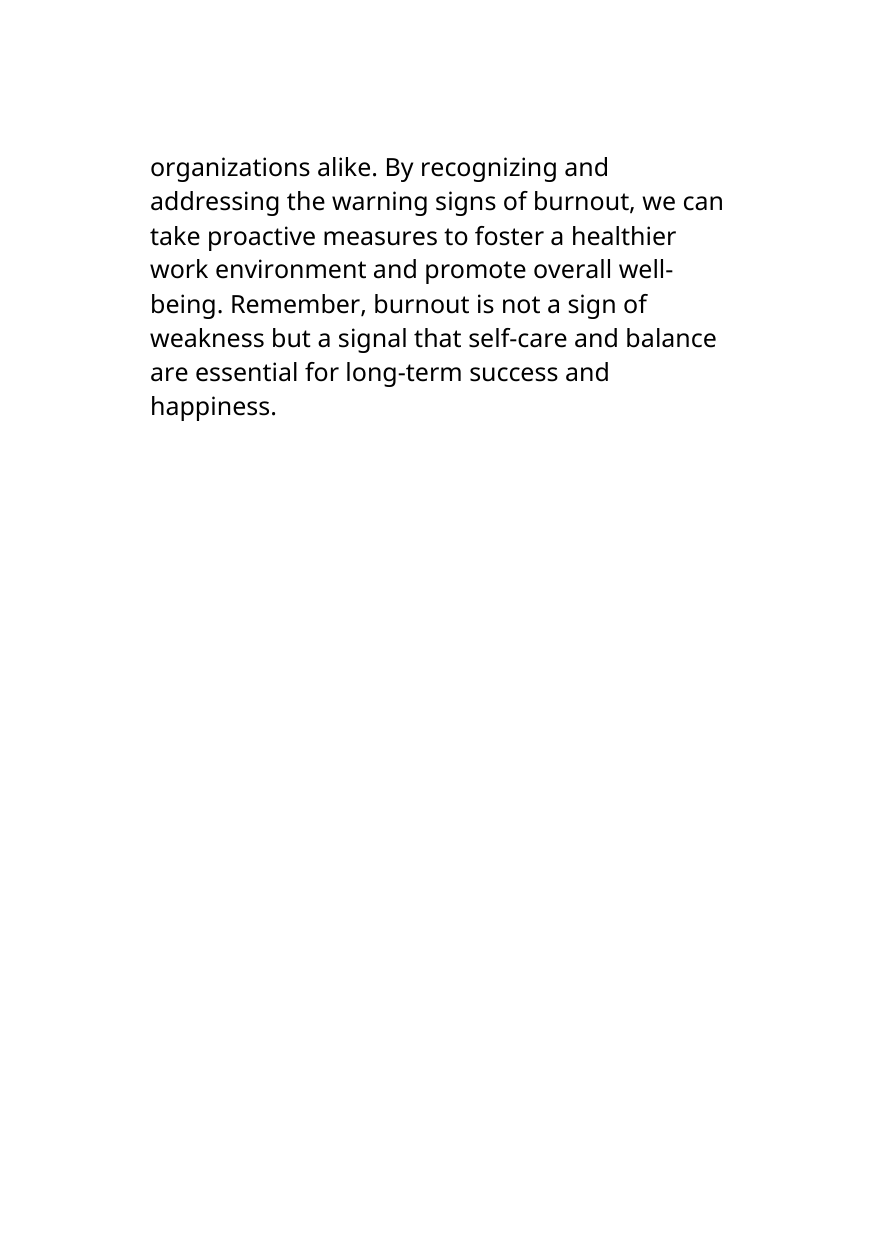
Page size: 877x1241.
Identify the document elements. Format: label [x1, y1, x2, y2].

text [150, 150, 727, 422]
